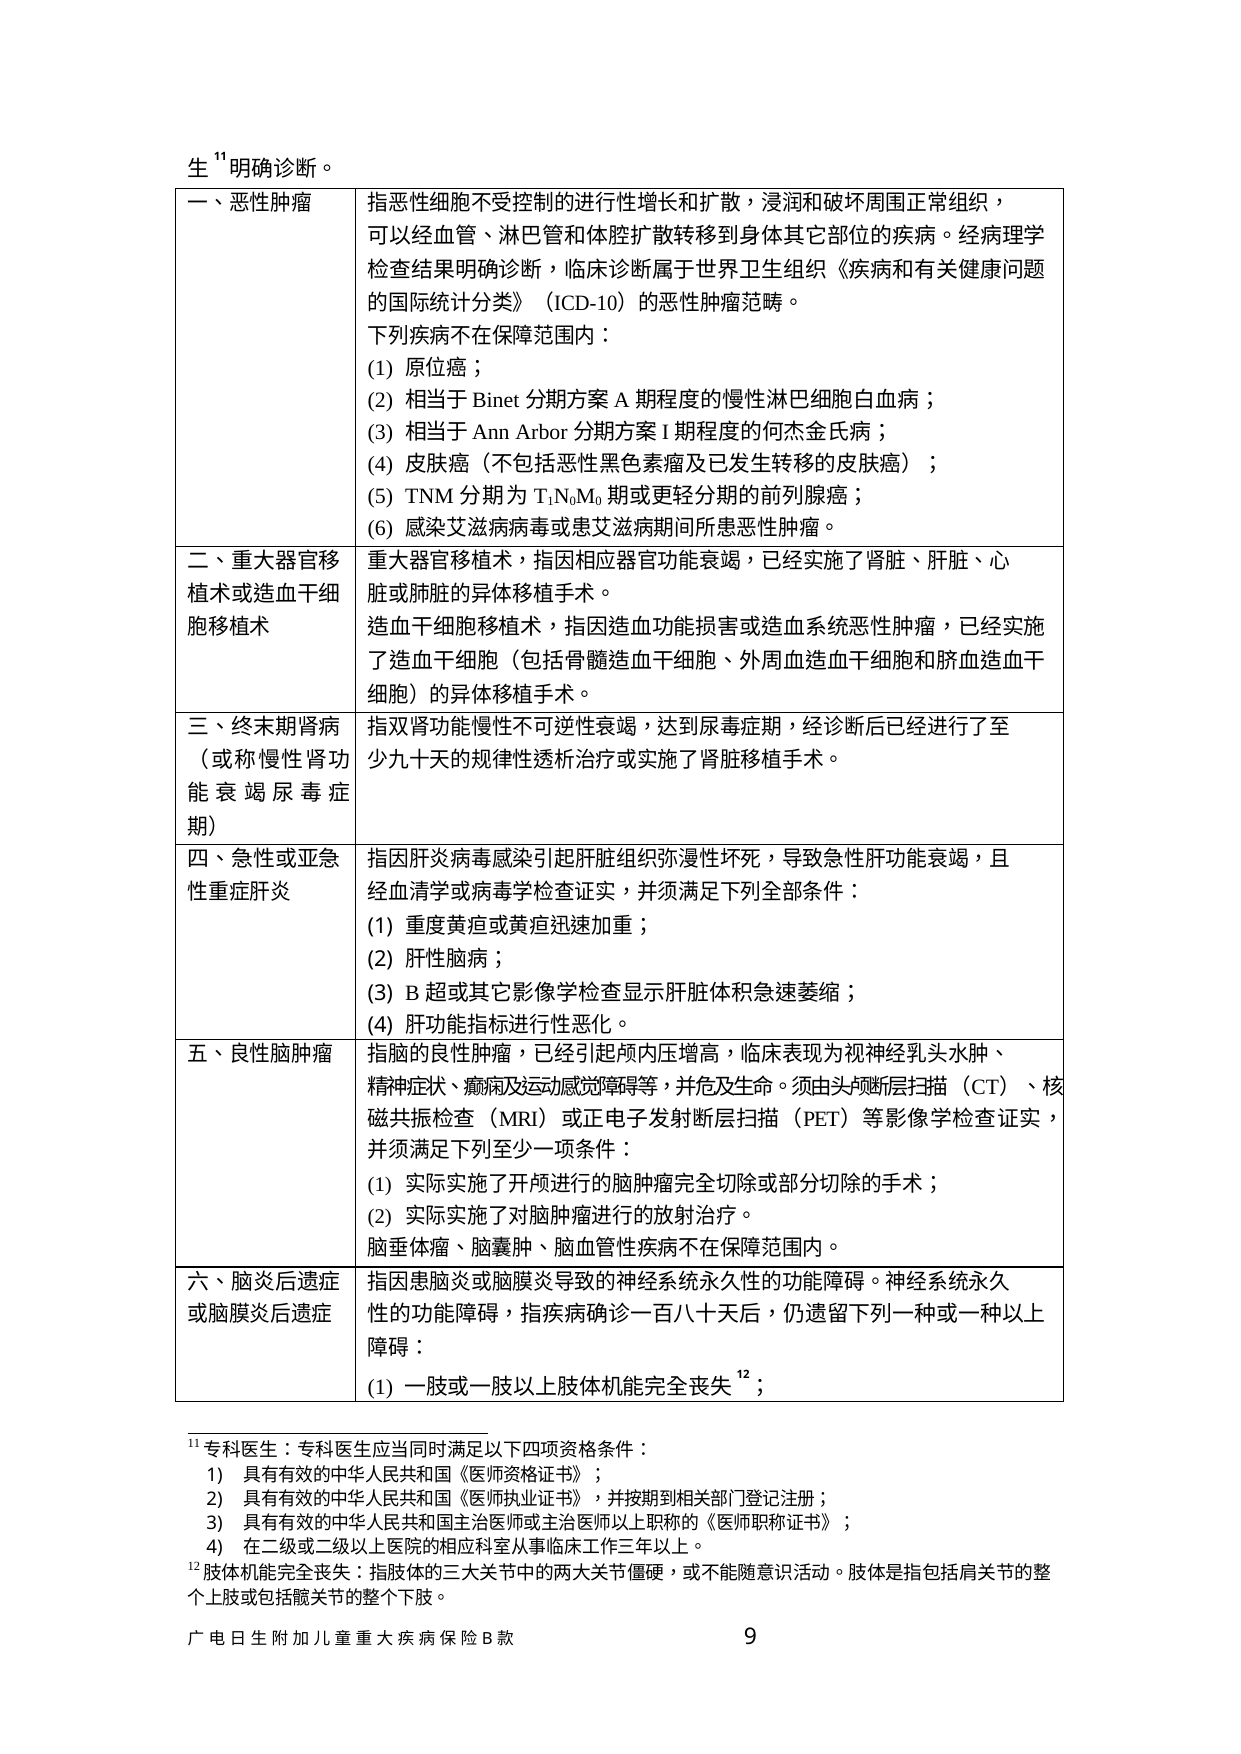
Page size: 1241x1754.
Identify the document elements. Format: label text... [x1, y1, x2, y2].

list 在二级或二级以上医院的相应科室从事临床工作三年以上。 [206, 1534, 1078, 1559]
table_cell 六、脑炎后遗症 或脑膜炎后遗症 [176, 1268, 355, 1401]
list 具有有效的中华人民共和国《医师执业证书》，并按期到相关部门登记注册； [206, 1486, 1078, 1510]
list 具有有效的中华人民共和国《医师资格证书》； [206, 1462, 1078, 1486]
table_cell 指因患脑炎或脑膜炎导致的神经系统永久性的功能障碍。神经系统永久 性的功能障碍，指疾病确诊一百八十天后，仍遗留下列一种或一种以上障碍： (1) 一肢或一肢以上肢体机能完全丧失12； [356, 1268, 1063, 1401]
table_cell 三、终末期肾病 （或称慢性肾功能衰竭尿毒症期） [176, 713, 355, 844]
table_cell 重大器官移植术，指因相应器官功能衰竭，已经实施了肾脏、肝脏、心 脏或肺脏的异体移植手术。 造血干细胞移植术，指因造血功能损害或造血系统恶性肿瘤，已经实施了造血干细胞（包括骨髓造血干细胞、外周血造血干细胞和脐血造血干细胞）的异体移植手术。 [356, 547, 1063, 712]
text 生11明确诊断。 [187, 148, 1078, 183]
table_header 一、恶性肿瘤 [176, 189, 355, 546]
list 具有有效的中华人民共和国主治医师或主治医师以上职称的《医师职称证书》； [206, 1510, 1078, 1534]
table_cell 二、重大器官移 植术或造血干细胞移植术 [176, 547, 355, 712]
table_cell 五、良性脑肿瘤 [176, 1040, 355, 1266]
table_cell 指因肝炎病毒感染引起肝脏组织弥漫性坏死，导致急性肝功能衰竭，且 经血清学或病毒学检查证实，并须满足下列全部条件： 重度黄疸或黄疸迅速加重； 肝性脑病； B 超或其它影像学检查显示肝脏体积急速萎缩； 肝功能指标进行性恶化。 [356, 845, 1063, 1039]
table_header 指恶性细胞不受控制的进行性增长和扩散，浸润和破坏周围正常组织， 可以经血管、淋巴管和体腔扩散转移到身体其它部位的疾病。经病理学检查结果明确诊断，临床诊断属于世界卫生组织《疾病和有关健康问题的国际统计分类》（ICD-10）的恶性肿瘤范畴。 下列疾病不在保障范围内： 原位癌； 相当于 Binet 分期方案 A 期程度的慢性淋巴细胞白血病； 相当于 Ann Arbor 分期方案 I 期程度的何杰金氏病； 皮肤癌（不包括恶性黑色素瘤及已发生转移的皮肤癌）； TNM 分期为T1N0M0 期或更轻分期的前列腺癌； 感染艾滋病病毒或患艾滋病期间所患恶性肿瘤。 [356, 189, 1063, 546]
text 11 专科医生：专科医生应当同时满足以下四项资格条件： [187, 1433, 1078, 1462]
table_cell 指双肾功能慢性不可逆性衰竭，达到尿毒症期，经诊断后已经进行了至 少九十天的规律性透析治疗或实施了肾脏移植手术。 [356, 713, 1063, 844]
text 12 肢体机能完全丧失：指肢体的三大关节中的两大关节僵硬，或不能随意识活动。肢体是指包括肩关节的整个上肢或包括髋关节的整个下肢。 [187, 1559, 1053, 1610]
table_cell 四、急性或亚急 性重症肝炎 [176, 845, 355, 1039]
table_cell 指脑的良性肿瘤，已经引起颅内压增高，临床表现为视神经乳头水肿、 精神症状、癫痫及运动感觉障碍等，并危及生命。须由头颅断层扫描（CT）、核磁共振检查（MRI）或正电子发射断层扫描（PET）等影像学检查证实， 并须满足下列至少一项条件： 实际实施了开颅进行的脑肿瘤完全切除或部分切除的手术； 实际实施了对脑肿瘤进行的放射治疗。 脑垂体瘤、脑囊肿、脑血管性疾病不在保障范围内。 [356, 1040, 1063, 1266]
